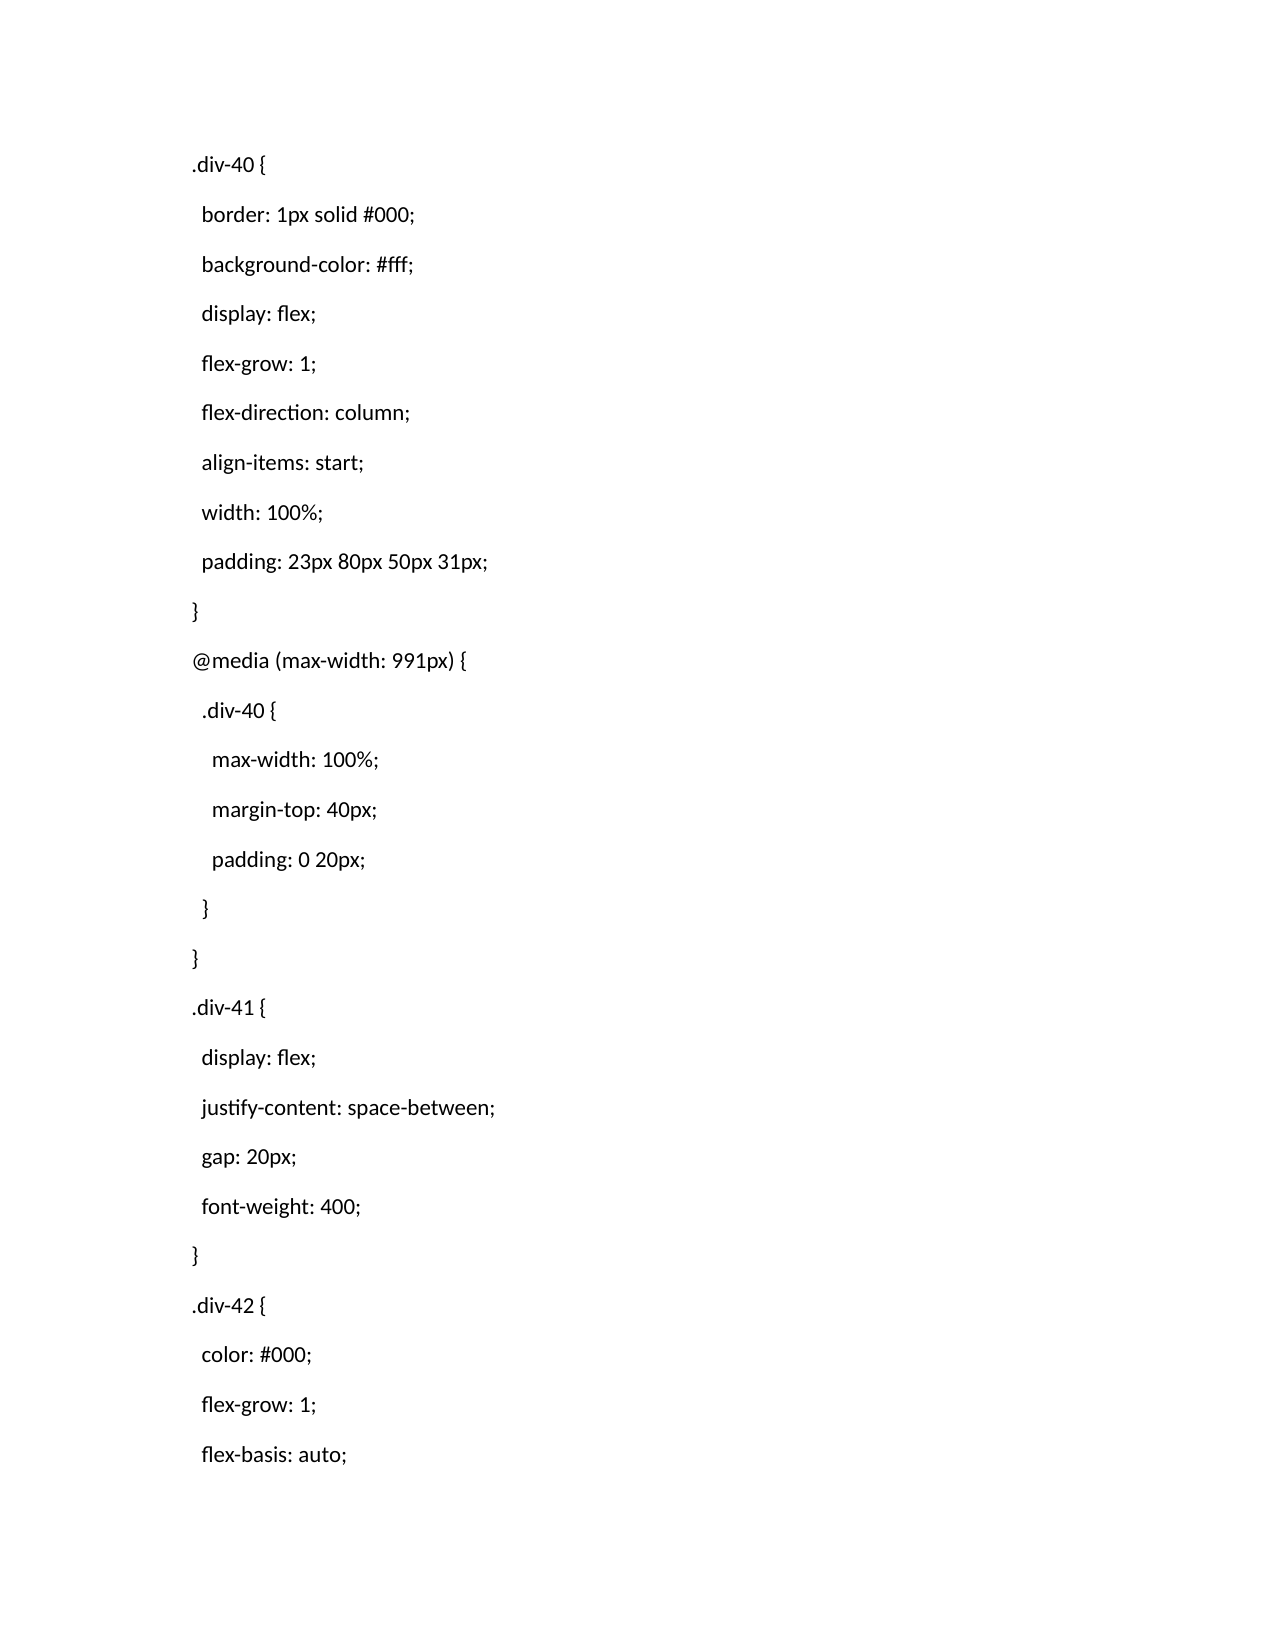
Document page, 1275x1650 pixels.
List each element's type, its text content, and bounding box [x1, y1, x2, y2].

text width: 100%; [150, 497, 1125, 526]
text flex-direction: column; [150, 398, 1125, 427]
text flex-grow: 1; [150, 348, 1125, 377]
text align-items: start; [150, 447, 1125, 476]
text gap: 20px; [150, 1142, 1125, 1170]
text background-color: #fff; [150, 249, 1125, 278]
text border: 1px solid #000; [150, 199, 1125, 228]
text justify-content: space-between; [150, 1092, 1125, 1121]
text flex-basis: auto; [150, 1439, 1125, 1468]
text } [150, 894, 1125, 922]
text } [150, 1241, 1125, 1269]
text display: flex; [150, 299, 1125, 327]
text @media (max-width: 991px) { [150, 646, 1125, 674]
text display: flex; [150, 1042, 1125, 1071]
text padding: 0 20px; [150, 844, 1125, 873]
text flex-grow: 1; [150, 1389, 1125, 1418]
text } [150, 596, 1125, 625]
text .div-40 { [150, 695, 1125, 724]
text } [150, 943, 1125, 972]
text .div-41 { [150, 993, 1125, 1022]
text font-weight: 400; [150, 1191, 1125, 1220]
text padding: 23px 80px 50px 31px; [150, 547, 1125, 575]
text max-width: 100%; [150, 745, 1125, 774]
text .div-40 { [150, 150, 1125, 179]
text color: #000; [150, 1340, 1125, 1369]
text margin-top: 40px; [150, 794, 1125, 823]
text .div-42 { [150, 1290, 1125, 1319]
